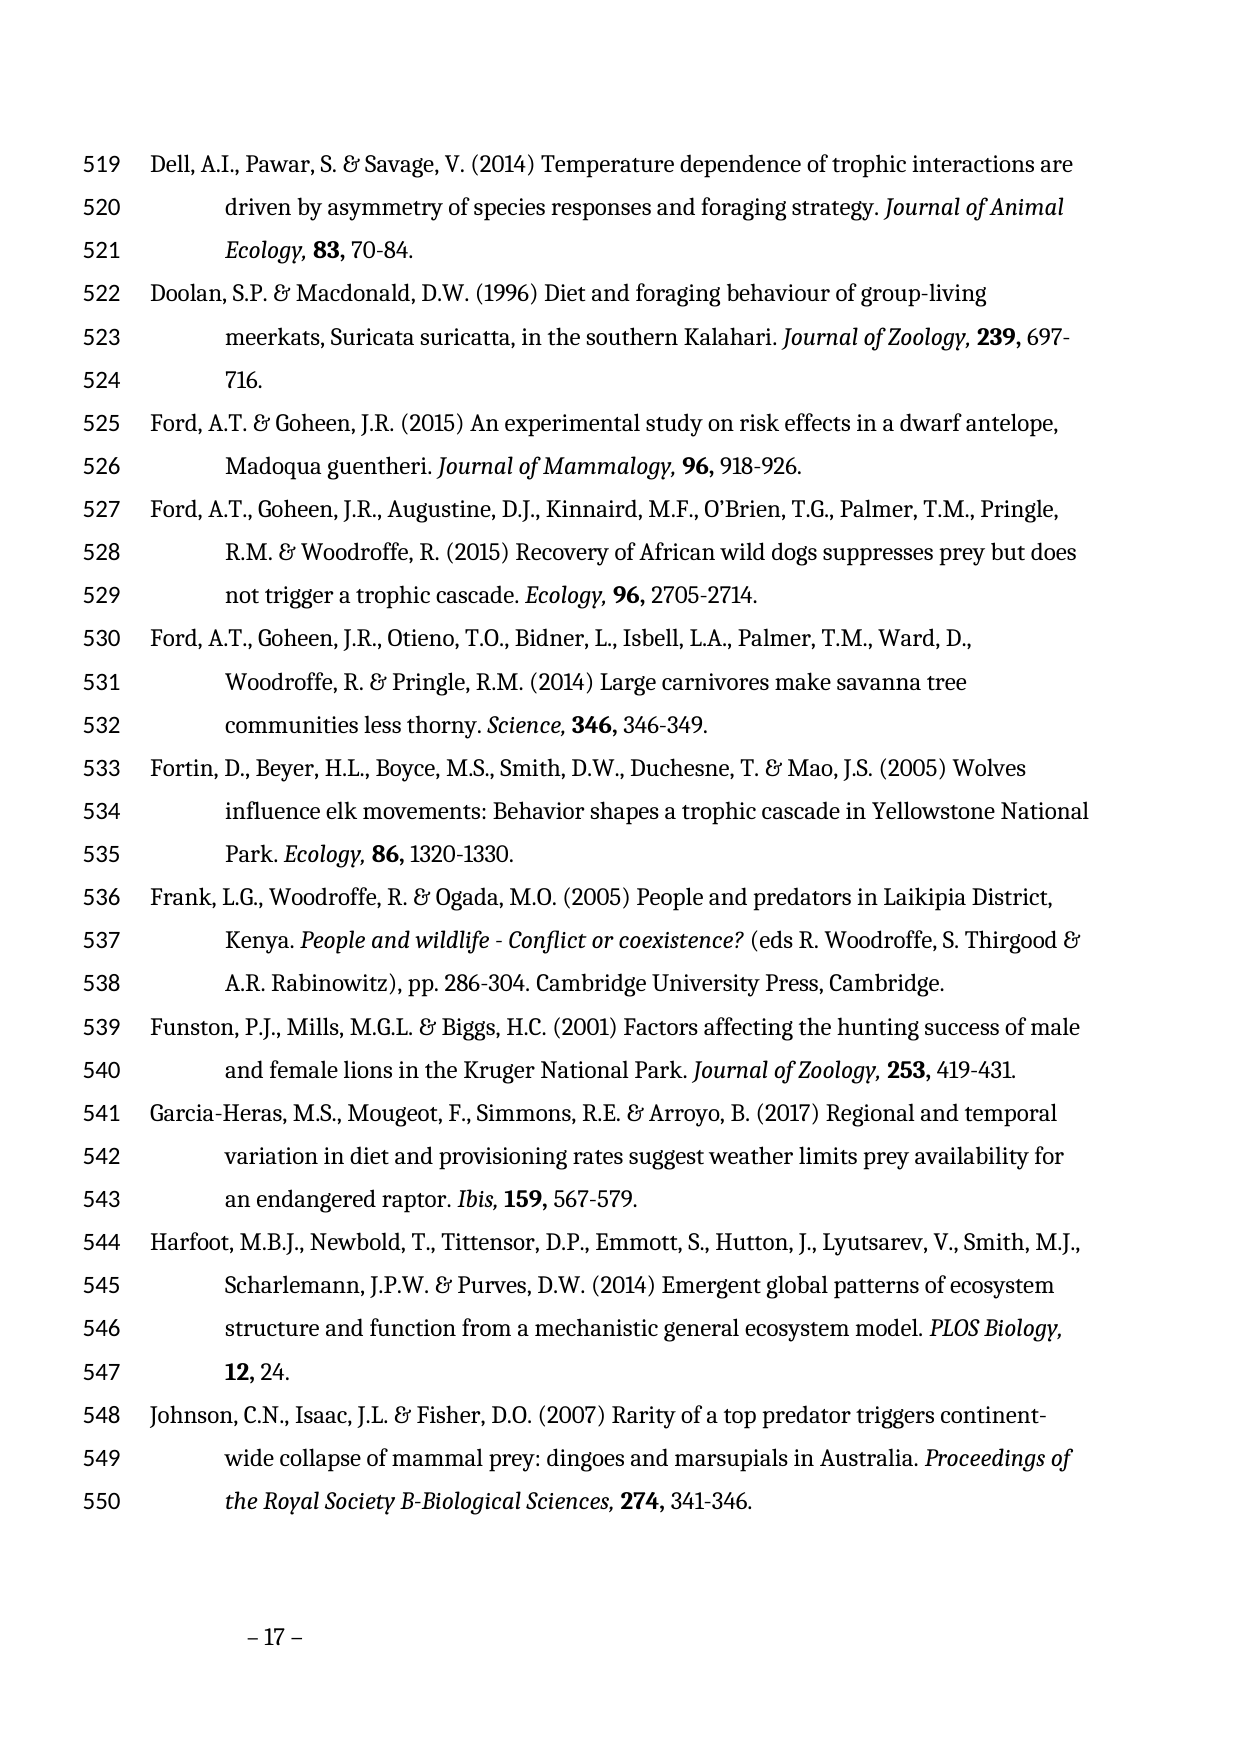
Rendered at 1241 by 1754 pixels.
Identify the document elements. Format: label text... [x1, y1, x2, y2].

text Garcia-Heras, M.S., Mougeot, F., Simmons, R.E. & Arroyo, B. (2017) Regional and temporal variation in diet and provisioning rates suggest weather limits prey availability for an endangered raptor. Ibis, 159, 567-579. [150, 1099, 1090, 1214]
text Dell, A.I., Pawar, S. & Savage, V. (2014) Temperature dependence of trophic interactions are driven by asymmetry of species responses and foraging strategy. Journal of Animal Ecology, 83, 70-84. [150, 150, 1090, 265]
text Frank, L.G., Woodroffe, R. & Ogada, M.O. (2005) People and predators in Laikipia District, Kenya. People and wildlife - Conflict or coexistence? (eds R. Woodroffe, S. Thirgood & A.R. Rabinowitz), pp. 286-304. Cambridge University Press, Cambridge. [150, 883, 1090, 998]
text Fortin, D., Beyer, H.L., Boyce, M.S., Smith, D.W., Duchesne, T. & Mao, J.S. (2005) Wolves influence elk movements: Behavior shapes a trophic cascade in Yellowstone National Park. Ecology, 86, 1320-1330. [150, 754, 1090, 869]
text Harfoot, M.B.J., Newbold, T., Tittensor, D.P., Emmott, S., Hutton, J., Lyutsarev, V., Smith, M.J., Scharlemann, J.P.W. & Purves, D.W. (2014) Emergent global patterns of ecosystem structure and function from a mechanistic general ecosystem model. PLOS Biology, 12, 24. [150, 1228, 1090, 1386]
text Johnson, C.N., Isaac, J.L. & Fisher, D.O. (2007) Rarity of a top predator triggers continent-wide collapse of mammal prey: dingoes and marsupials in Australia. Proceedings of the Royal Society B-Biological Sciences, 274, 341-346. [150, 1401, 1090, 1516]
text Ford, A.T., Goheen, J.R., Augustine, D.J., Kinnaird, M.F., O’Brien, T.G., Palmer, T.M., Pringle, R.M. & Woodroffe, R. (2015) Recovery of African wild dogs suppresses prey but does not trigger a trophic cascade. Ecology, 96, 2705-2714. [150, 495, 1090, 610]
text Doolan, S.P. & Macdonald, D.W. (1996) Diet and foraging behaviour of group-living meerkats, Suricata suricatta, in the southern Kalahari. Journal of Zoology, 239, 697-716. [150, 279, 1090, 394]
text Funston, P.J., Mills, M.G.L. & Biggs, H.C. (2001) Factors affecting the hunting success of male and female lions in the Kruger National Park. Journal of Zoology, 253, 419-431. [150, 1012, 1090, 1084]
text Ford, A.T. & Goheen, J.R. (2015) An experimental study on risk effects in a dwarf antelope, Madoqua guentheri. Journal of Mammalogy, 96, 918-926. [150, 409, 1090, 481]
text Ford, A.T., Goheen, J.R., Otieno, T.O., Bidner, L., Isbell, L.A., Palmer, T.M., Ward, D., Woodroffe, R. & Pringle, R.M. (2014) Large carnivores make savanna tree communities less thorny. Science, 346, 346-349. [150, 624, 1090, 739]
